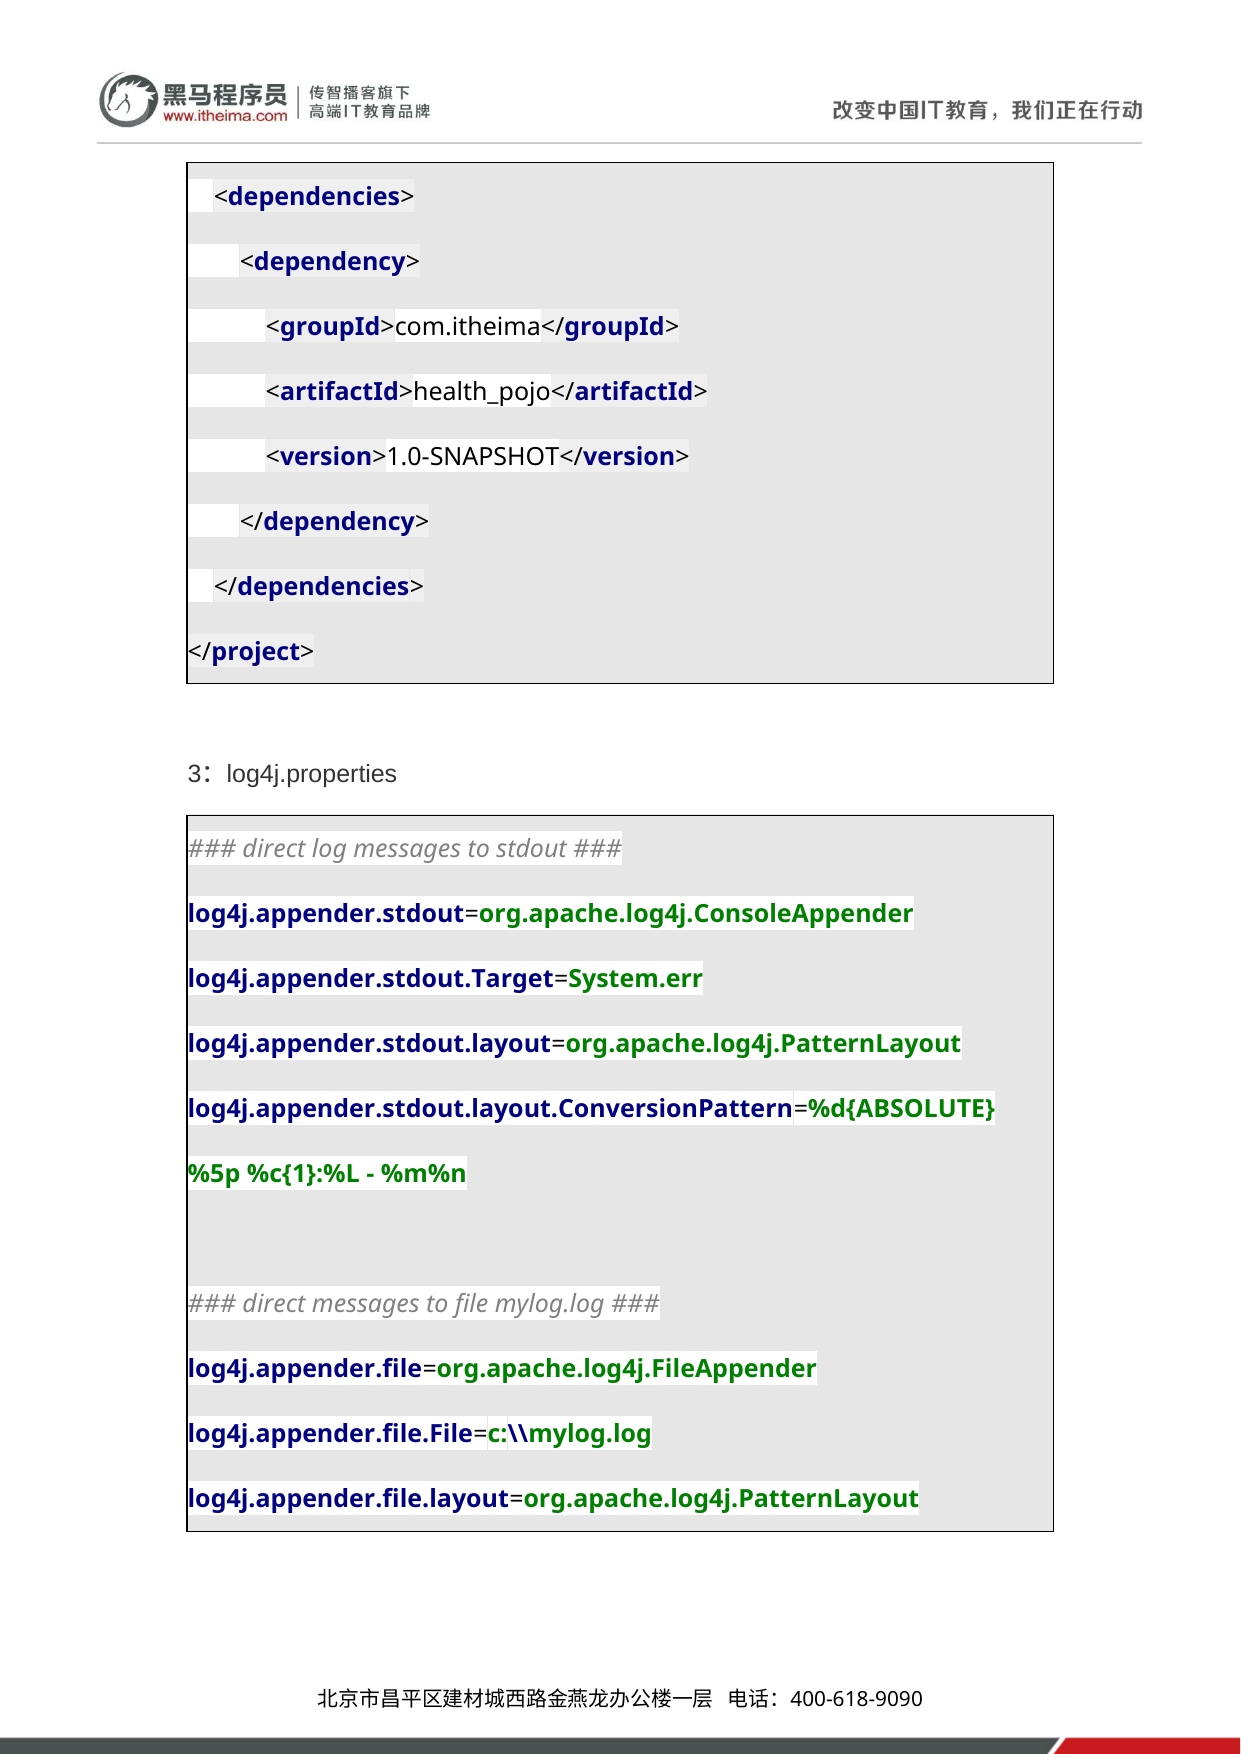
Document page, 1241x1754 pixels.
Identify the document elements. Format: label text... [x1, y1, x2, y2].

picture [0, 1, 1241, 151]
picture [0, 1678, 1241, 1754]
text 3：log4j.properties [187, 753, 1053, 790]
